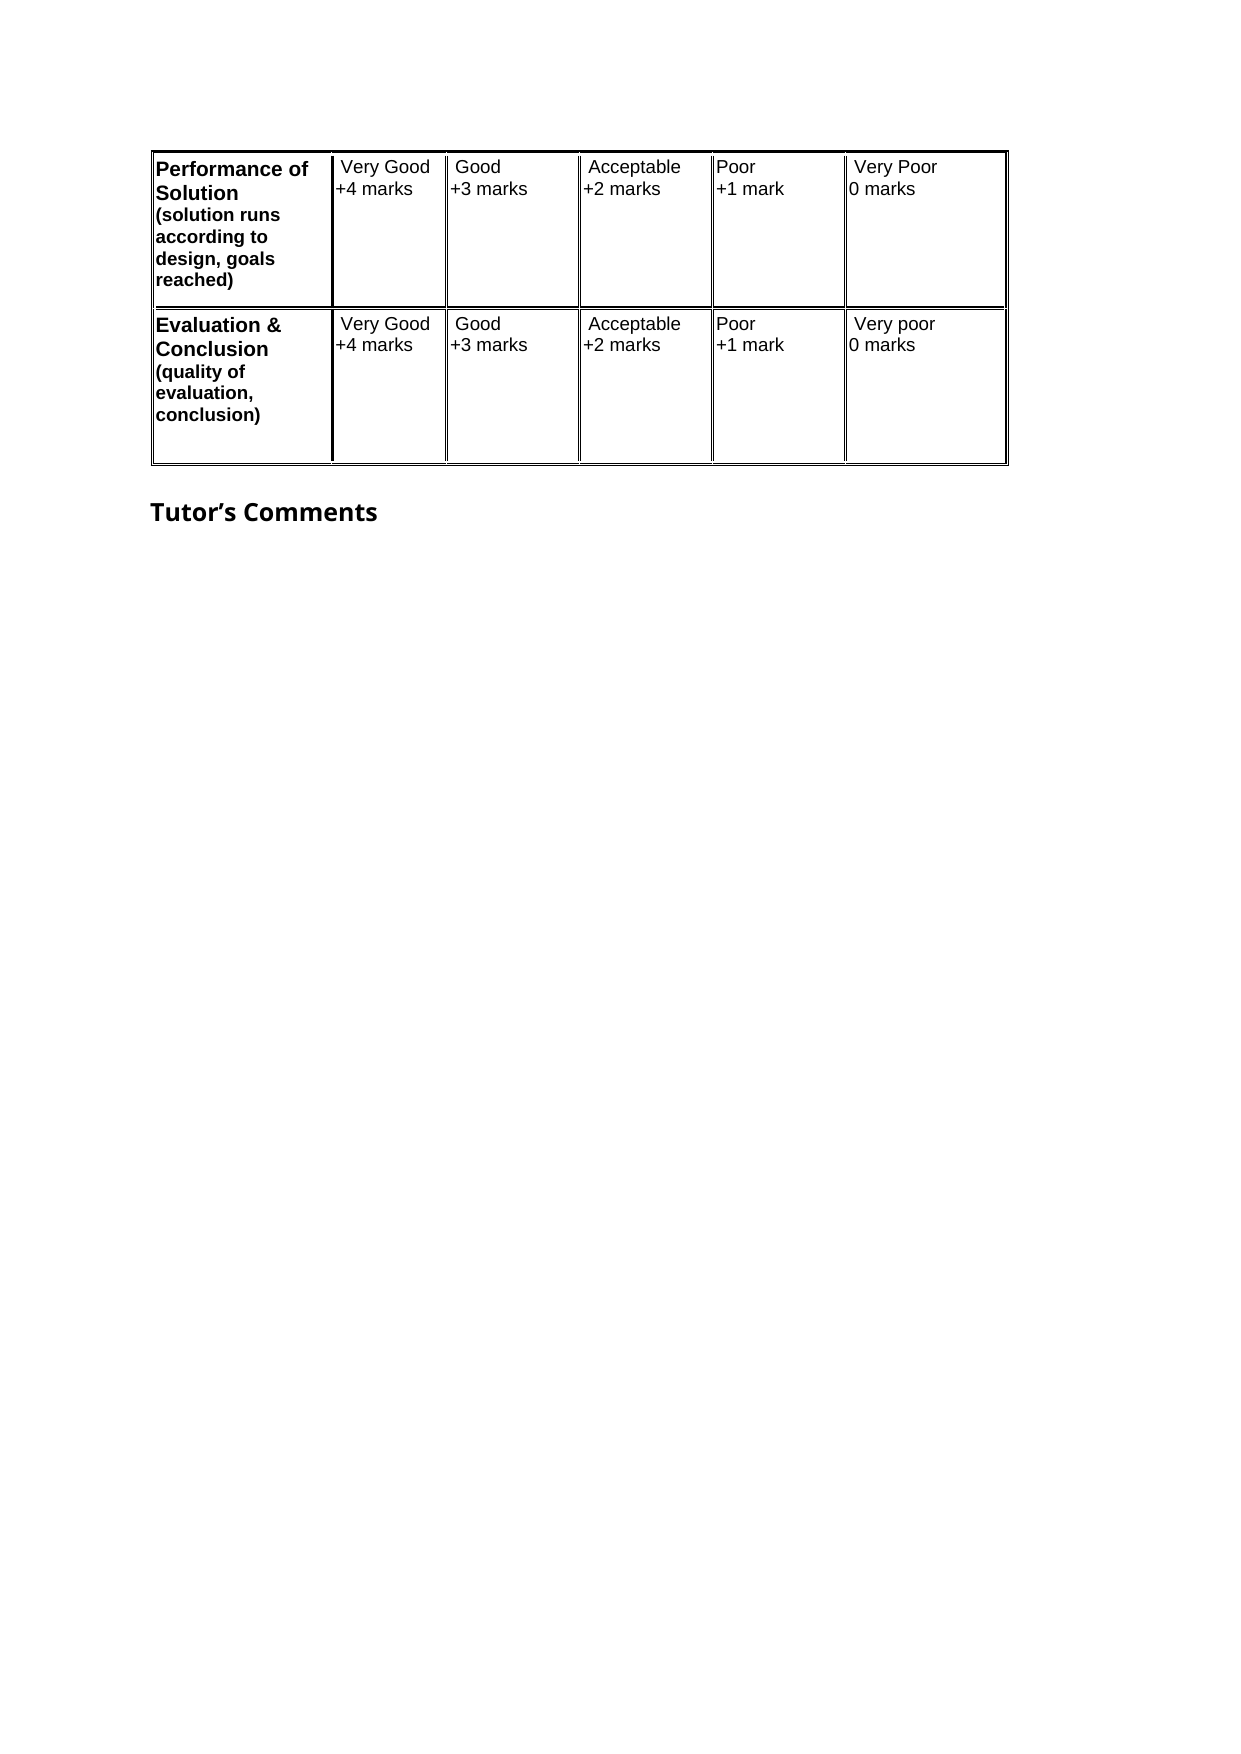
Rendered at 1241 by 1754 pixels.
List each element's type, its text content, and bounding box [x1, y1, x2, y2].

table_cell Very poor 0 marks [846, 306, 1006, 462]
table_cell Performance of Solution (solution runs according to design, goals reached) [154, 152, 332, 306]
table_cell Poor +1 mark [713, 310, 846, 462]
table_cell Very Poor 0 marks [846, 153, 1005, 306]
table_cell Very Good +4 marks [332, 310, 447, 462]
table_cell Poor +1 mark [713, 153, 846, 306]
table_cell Evaluation & Conclusion (quality of evaluation, conclusion) [154, 306, 332, 462]
table_cell Good +3 marks [447, 153, 580, 306]
table_cell Acceptable +2 marks [580, 153, 713, 306]
table_cell Acceptable +2 marks [580, 310, 713, 462]
table_cell Good +3 marks [447, 310, 580, 462]
table_cell Very Good +4 marks [332, 153, 447, 306]
text Tutor’s Comments [150, 494, 1090, 528]
